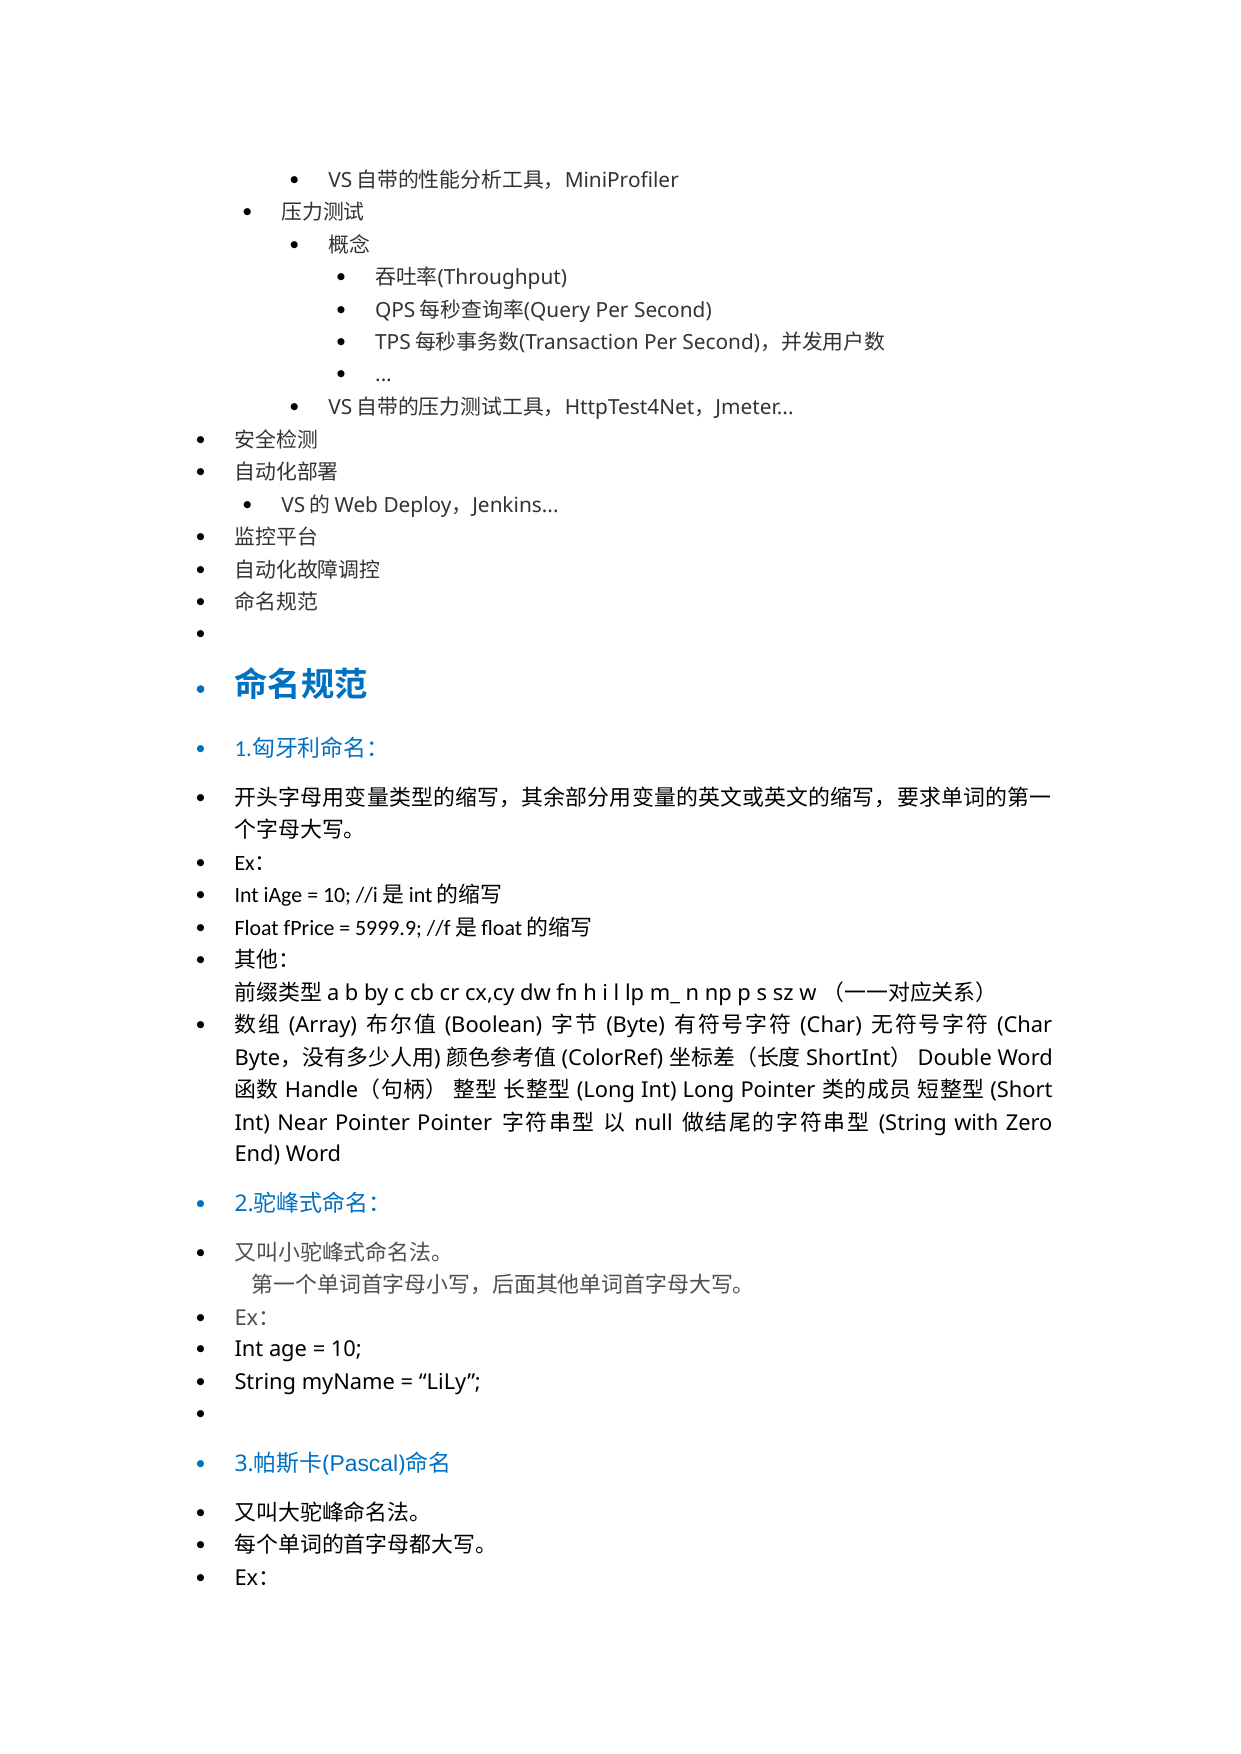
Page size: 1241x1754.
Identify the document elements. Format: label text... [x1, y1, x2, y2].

list 开头字母用变量类型的缩写，其余部分用变量的英文或英文的缩写，要求单词的第一个字母大写。 [197, 779, 1053, 844]
list 自动化故障调控 [197, 552, 1053, 584]
list 概念 [291, 227, 1053, 259]
list 命名规范 [197, 584, 1053, 617]
list 1.匈牙利命名： [197, 714, 1053, 779]
list 吞吐率(Throughput) [337, 259, 1053, 292]
list Int age = 10; [197, 1332, 1053, 1364]
list VS自带的性能分析工具，MiniProfiler [291, 162, 1053, 194]
list 2.驼峰式命名： [197, 1169, 1053, 1234]
list QPS每秒查询率(Query Per Second) [337, 292, 1053, 324]
list String myName = “LiLy”; [197, 1364, 1053, 1397]
list 每个单词的首字母都大写。 [197, 1527, 1053, 1559]
list Ex： [197, 844, 1053, 877]
list TPS每秒事务数(Transaction Per Second)，并发用户数 [337, 324, 1053, 357]
list 3.帕斯卡(Pascal)命名 [197, 1429, 1053, 1494]
list Int iAge = 10; //i是int的缩写 [197, 877, 1053, 909]
list ... [337, 357, 1053, 389]
list 监控平台 [197, 519, 1053, 552]
list Ex： [197, 1559, 1053, 1592]
list 又叫大驼峰命名法。 [197, 1494, 1053, 1527]
list 其他： 前缀类型 a b by c cb cr cx,cy dw fn h i l lp m_ n np p s sz w （一一对应关系） [197, 942, 1053, 1007]
list Ex： [197, 1299, 1053, 1332]
list 自动化部署 [197, 454, 1053, 487]
list Float fPrice = 5999.9; //f是float的缩写 [197, 909, 1053, 942]
list 数组 (Array) 布尔值 (Boolean) 字节 (Byte) 有符号字符 (Char) 无符号字符 (Char Byte，没有多少人用) 颜色参考值 (ColorRef) 坐标差（长度 ShortInt） Double Word 函数 Handle（句柄） 整型 长整型 (Long Int) Long Pointer 类的成员 短整型 (Short Int) Near Pointer Pointer 字符串型 以 null 做结尾的字符串型 (String with Zero End) Word [197, 1007, 1053, 1169]
list 命名规范 [197, 649, 1053, 714]
list 安全检测 [197, 422, 1053, 454]
list 压力测试 [244, 194, 1053, 227]
list 又叫小驼峰式命名法。 第一个单词首字母小写，后面其他单词首字母大写。 [197, 1234, 1053, 1299]
list VS的Web Deploy，Jenkins... [244, 487, 1053, 519]
list VS自带的压力测试工具，HttpTest4Net，Jmeter... [291, 389, 1053, 422]
